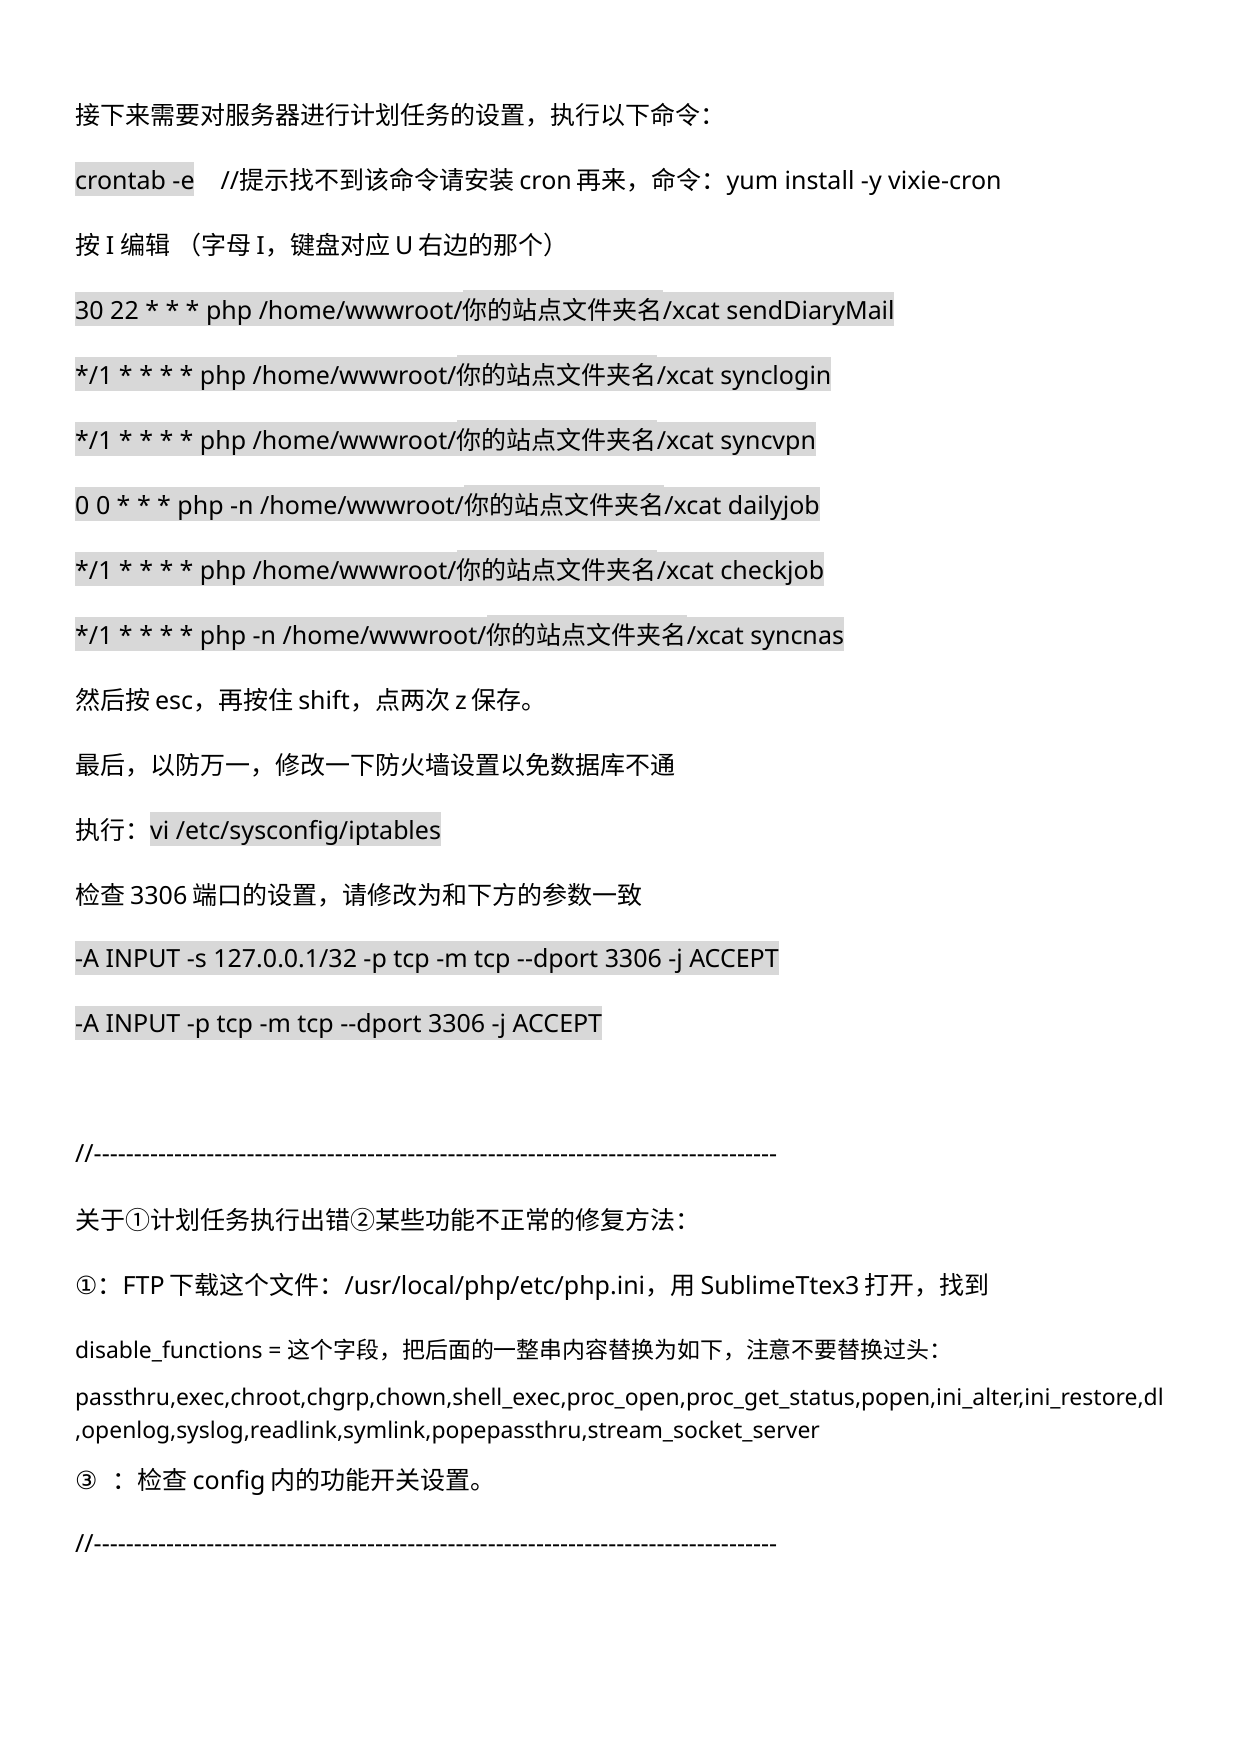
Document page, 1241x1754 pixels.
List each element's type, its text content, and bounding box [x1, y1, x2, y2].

text */1 * * * * php /home/wwwroot/你的站点文件夹名/xcat syncvpn [75, 406, 1165, 471]
text 按 I 编辑 （字母I，键盘对应U右边的那个） [75, 211, 1165, 276]
text //------------------------------------------------------------------------------------- [75, 1511, 1165, 1576]
text -A INPUT -s 127.0.0.1/32 -p tcp -m tcp --dport 3306 -j ACCEPT [75, 926, 1165, 991]
text crontab -e //提示找不到该命令请安装cron再来，命令：yum install -y vixie-cron [75, 146, 1165, 211]
text 30 22 * * * php /home/wwwroot/你的站点文件夹名/xcat sendDiaryMail [75, 276, 1165, 341]
text -A INPUT -p tcp -m tcp --dport 3306 -j ACCEPT [75, 991, 1165, 1056]
text */1 * * * * php -n /home/wwwroot/你的站点文件夹名/xcat syncnas [75, 601, 1165, 666]
list ：检查config内的功能开关设置。 [75, 1446, 1165, 1511]
text 最后，以防万一，修改一下防火墙设置以免数据库不通 [75, 731, 1165, 796]
text disable_functions = 这个字段，把后面的一整串内容替换为如下，注意不要替换过头： [75, 1316, 1165, 1381]
text 接下来需要对服务器进行计划任务的设置，执行以下命令： [75, 81, 1165, 146]
text ①：FTP下载这个文件：/usr/local/php/etc/php.ini，用SublimeTtex3打开，找到 [75, 1251, 1165, 1316]
text 关于①计划任务执行出错②某些功能不正常的修复方法： [75, 1186, 1165, 1251]
text 0 0 * * * php -n /home/wwwroot/你的站点文件夹名/xcat dailyjob [75, 471, 1165, 536]
text 执行：vi /etc/sysconfig/iptables [75, 796, 1165, 861]
text 然后按esc，再按住shift，点两次z保存。 [75, 666, 1165, 731]
text //------------------------------------------------------------------------------------- [75, 1121, 1165, 1186]
text */1 * * * * php /home/wwwroot/你的站点文件夹名/xcat synclogin [75, 341, 1165, 406]
text */1 * * * * php /home/wwwroot/你的站点文件夹名/xcat checkjob [75, 536, 1165, 601]
text passthru,exec,chroot,chgrp,chown,shell_exec,proc_open,proc_get_status,popen,ini_alter,ini_restore,dl,openlog,syslog,readlink,symlink,popepassthru,stream_socket_server [75, 1381, 1165, 1446]
text 检查3306端口的设置，请修改为和下方的参数一致 [75, 861, 1165, 926]
